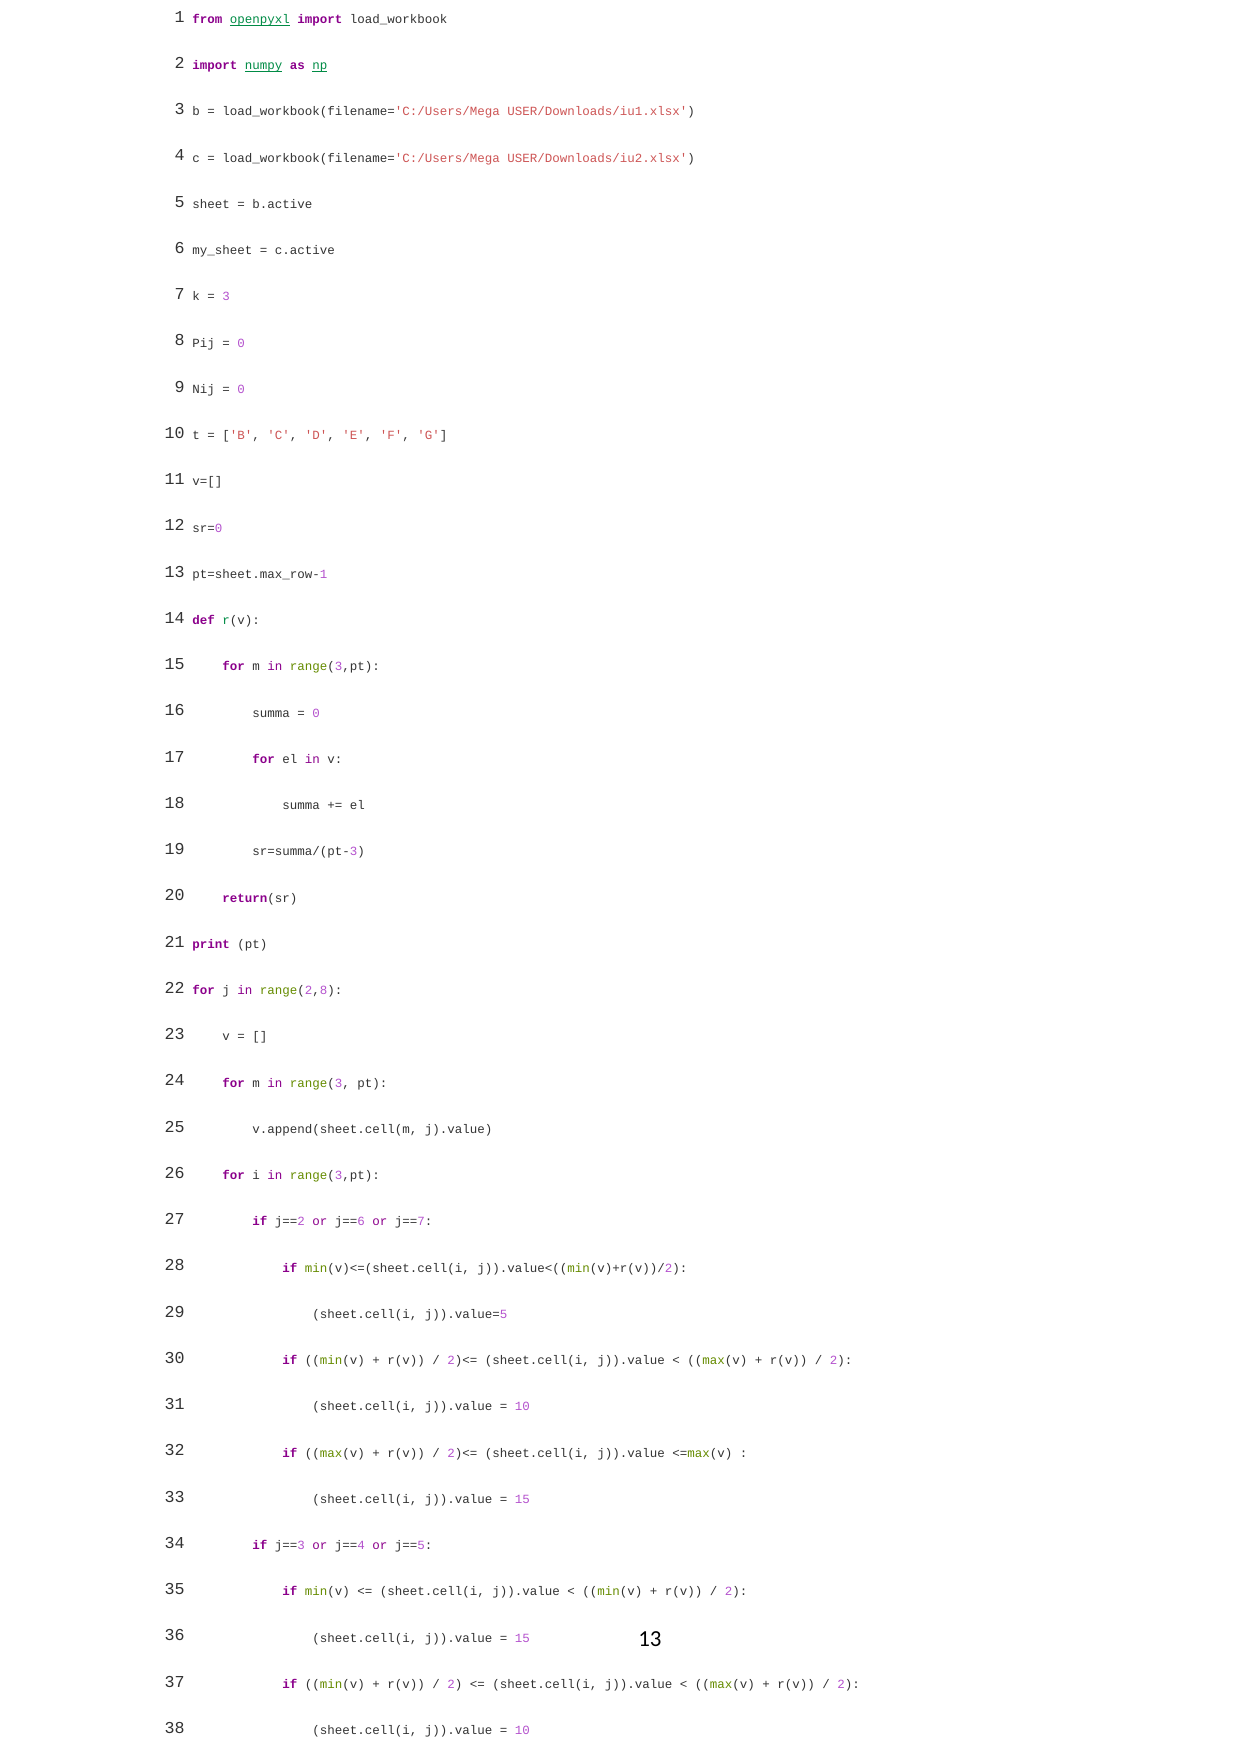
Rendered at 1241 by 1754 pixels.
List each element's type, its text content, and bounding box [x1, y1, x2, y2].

table_header from openpyxl import load_workbook import numpy as np b = load_workbook(filename='C:/Users/Mega USER/Downloads/iu1.xlsx') c = load_workbook(filename='C:/Users/Mega USER/Downloads/iu2.xlsx') sheet = b.active my_sheet = c.active k = 3 Pij = 0 Nij = 0 t = ['B', 'C', 'D', 'E', 'F', 'G'] v=[] sr=0 pt=sheet.max_row-1 def r(v): for m in range(3,pt): summa = 0 for el in v: summa += el sr=summa/(pt-3) return(sr) print (pt) for j in range(2,8): v = [] for m in range(3, pt): v.append(sheet.cell(m, j).value) for i in range(3,pt): if j==2 or j==6 or j==7: if min(v)<=(sheet.cell(i, j)).value<((min(v)+r(v))/2): (sheet.cell(i, j)).value=5 if ((min(v) + r(v)) / 2)<= (sheet.cell(i, j)).value < ((max(v) + r(v)) / 2): (sheet.cell(i, j)).value = 10 if ((max(v) + r(v)) / 2)<= (sheet.cell(i, j)).value <=max(v) : (sheet.cell(i, j)).value = 15 if j==3 or j==4 or j==5: if min(v) <= (sheet.cell(i, j)).value < ((min(v) + r(v)) / 2): (sheet.cell(i, j)).value = 15 if ((min(v) + r(v)) / 2) <= (sheet.cell(i, j)).value < ((max(v) + r(v)) / 2): (sheet.cell(i, j)).value = 10 if ((max(v) + r(v)) / 2) <= (sheet.cell(i, j)).value <= max(v): (sheet.cell(i, j)).value = 5 b.save('C:/Users/Mega USER/Downloads/iu1.xlsx') for i in range(3, pt): k += 1 for j in range(k, pt): if i == j: (my_sheet.cell(i, j)).value = 'x' for o in range(6): if sheet[t[o] + str(pt+1)].value == "min": if sheet[t[o] + str(i)].value < sheet[t[o] + str(j)].value: Pij = Pij + sheet[t[o] + str(pt)].value elif sheet[t[o] + str(i)].value > sheet[t[o] + str(j)].value: Nij = Nij + sheet[t[o] + str(pt)].value if sheet[t[o] + str(pt+1)].value == "max": if sheet[t[o] + str(i)].value > sheet[t[o] + str(j)].value: Pij = Pij + sheet[t[o] + str(pt)].value elif sheet[t[o] + str(i)].value < sheet[t[o] + str(j)].value: Nij = Nij + sheet[t[o] + str(pt)].value if Nij != 0: Dij = Pij / Nij if Pij == 0: Dij = "o~o" else: Dij = "--" if Pij != 0: Dji = Nij / Pij if Nij == 0: Dji = "o~o" else: Dji = "--" print(f"D({i-2},{j-2})={Pij}/{Nij}={Dij}") print(f"D({j-2},{i-2})={Nij}/{Pij}={Dji}\n") if Dij!="--": if Dij!="o~o" and Dij>1: (my_sheet.cell(i - 1, j - 1)).value = Dij elif Dij == "o~o": (my_sheet.cell(i - 1, j - 1)).value = Dij else: (my_sheet.cell(i - 1, j - 1)).value = "--" else: (my_sheet.cell(i - 1, j - 1)).value = Dij if Dji!="--": if Dji != "o~o" and Dji > 1: (my_sheet.cell(j - 1, i - 1)).value = Dji elif Dji == "o~o": (my_sheet.cell(j - 1, i - 1)).value = Dji else: (my_sheet.cell(j - 1, i - 1)).value = "--" else: (my_sheet.cell(j - 1, i - 1)).value = Dji Pij = 0 Nij = 0 t=float(input('введите порог: ')) for i in range(3, pt): for j in range(3, pt): if i == j: (my_sheet.cell(i-1, j-1)).value = 'x' for i in range(2,pt-1): for j in range(2,pt-1): if (my_sheet.cell(i, j)).value != "--" and (my_sheet.cell(i, j)).value != "x" and(my_sheet.cell(i, j)).value != "o~o": if (my_sheet.cell(i, j)).value <= t: (my_sheet.cell(i, j)).value = "--" c.save('C:/Users/Mega USER/Downloads/iu2.xlsx') b.save('C:/Users/Mega USER/Downloads/iu1.xlsx') [191, 0, 1147, 1754]
table_header 1 2 3 4 5 6 7 8 9 10 11 12 13 14 15 16 17 18 19 20 21 22 23 24 25 26 27 28 29 30 31 32 33 34 35 36 37 38 39 40 41 42 43 44 45 46 47 48 49 50 51 52 53 54 55 56 57 58 59 60 61 62 63 64 65 66 67 68 69 70 71 72 73 74 75 76 77 78 79 80 81 82 83 84 85 86 87 88 89 90 91 92 93 94 95 96 97 98 99 100 101 102 103 [153, 0, 191, 1754]
